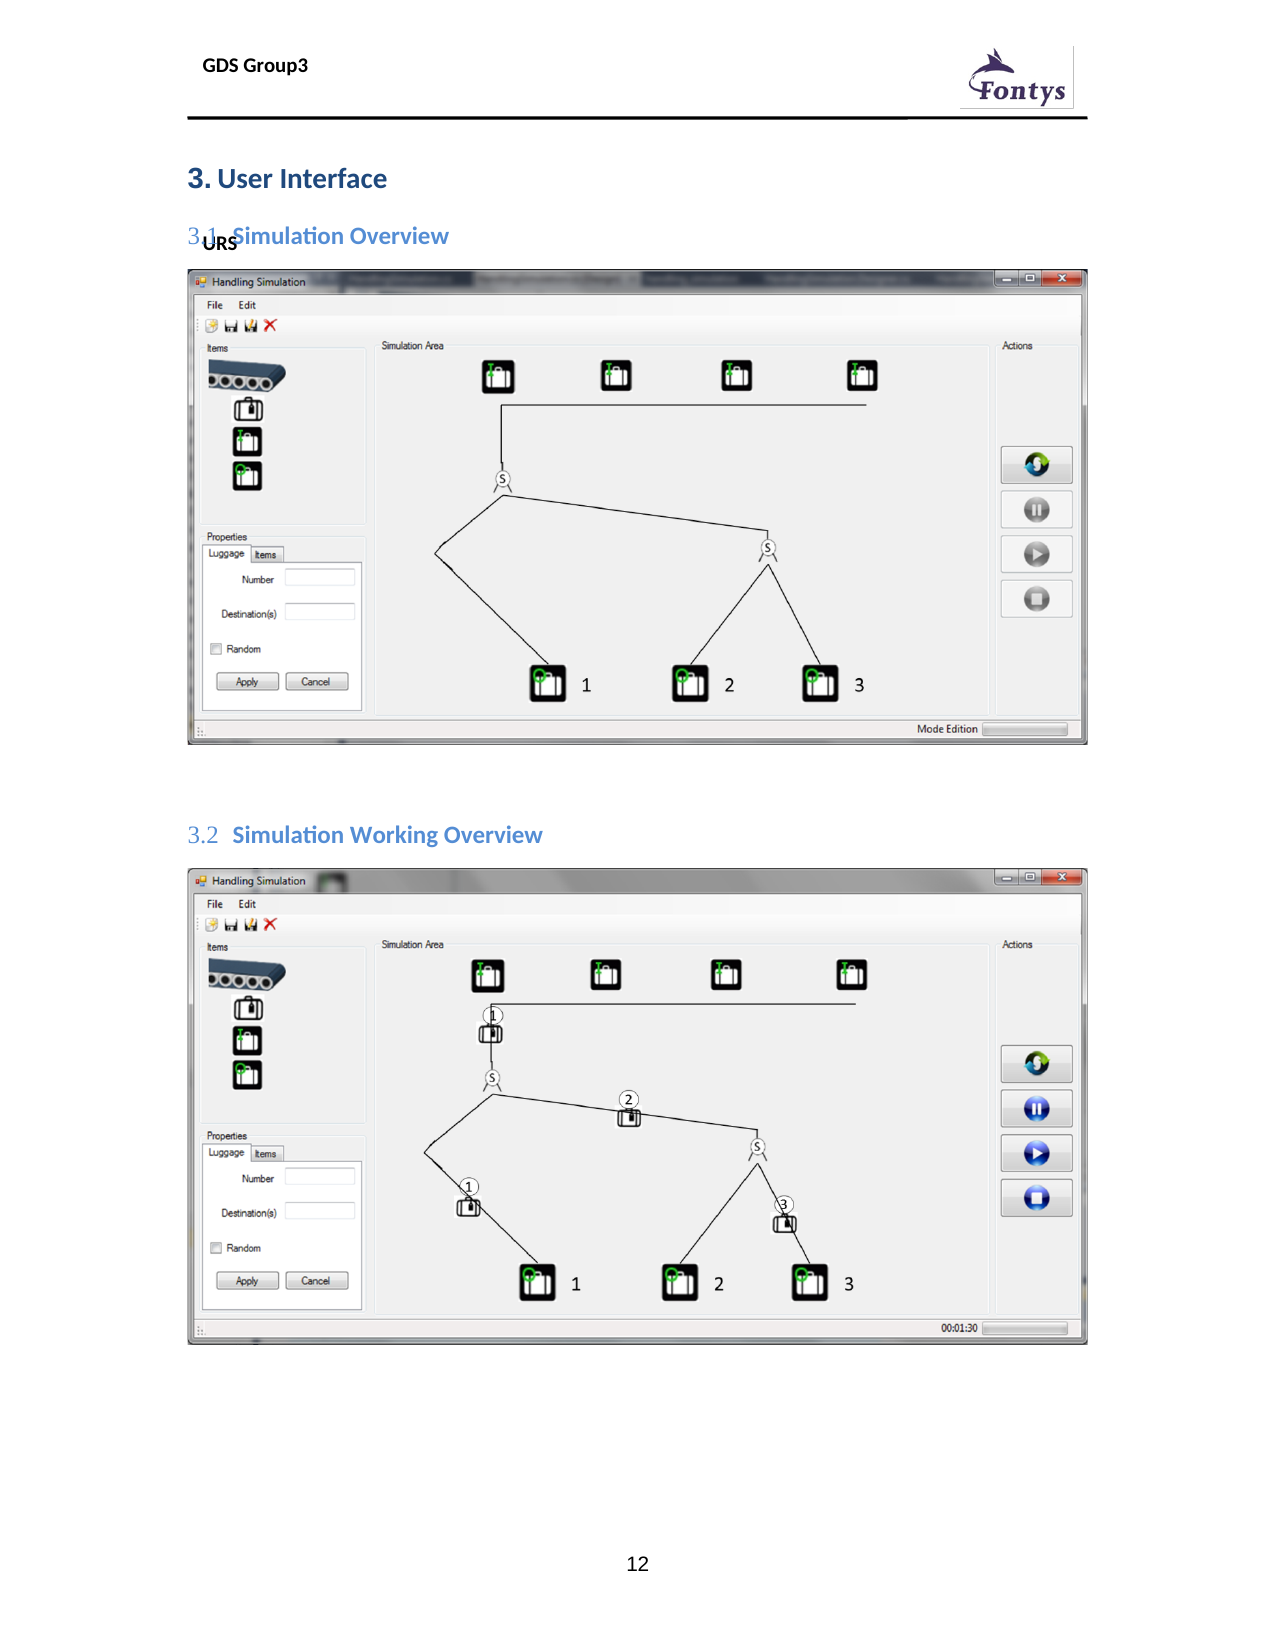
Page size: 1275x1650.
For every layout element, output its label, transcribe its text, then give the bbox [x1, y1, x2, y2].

subtitle Simulation Overview [187, 221, 1087, 251]
picture [959, 45, 1074, 109]
picture [187, 269, 1088, 745]
subtitle User Interface [187, 160, 1087, 196]
picture [187, 868, 1088, 1345]
subtitle Simulation Working Overview [187, 819, 1087, 849]
